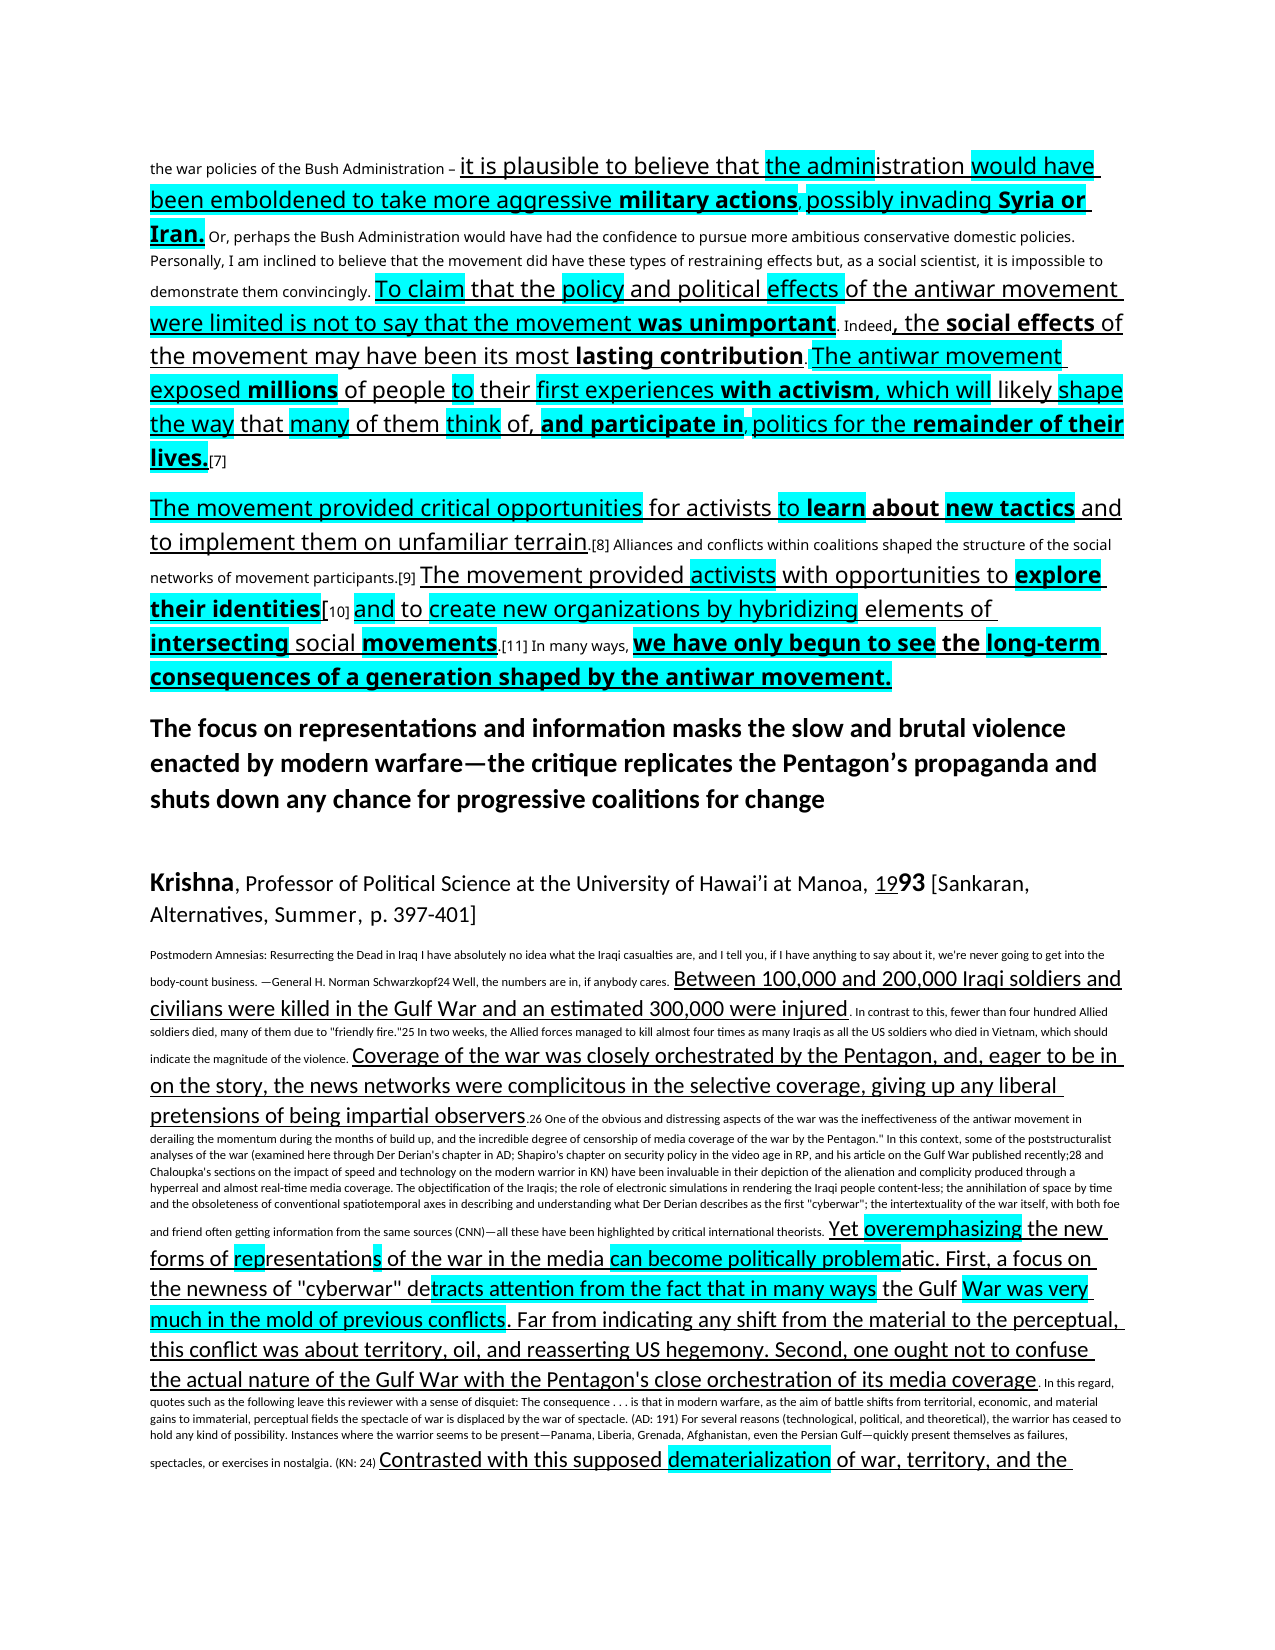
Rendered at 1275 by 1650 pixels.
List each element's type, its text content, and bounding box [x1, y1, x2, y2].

text Krishna, Professor of Political Science at the University of Hawai’i at Manoa, 1993 [Sankaran, Alternatives, Summer, p. 397-401] [150, 865, 1125, 928]
text The focus on representations and information masks the slow and brutal violence enacted by modern warfare—the critique replicates the Pentagon’s propaganda and shuts down any chance for progressive coalitions for change [150, 711, 1125, 815]
text The movement provided critical opportunities for activists to learn about new tactics and to implement them on unfamiliar terrain.[8] Alliances and conflicts within coalitions shaped the structure of the social networks of movement participants.[9] The movement provided activists with opportunities to explore their identities[10] and to create new organizations by hybridizing elements of intersecting social movements.[11] In many ways, we have only begun to see the long-term consequences of a generation shaped by the antiwar movement. [150, 492, 1125, 692]
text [150, 150, 1125, 473]
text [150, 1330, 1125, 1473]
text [150, 947, 1125, 1329]
